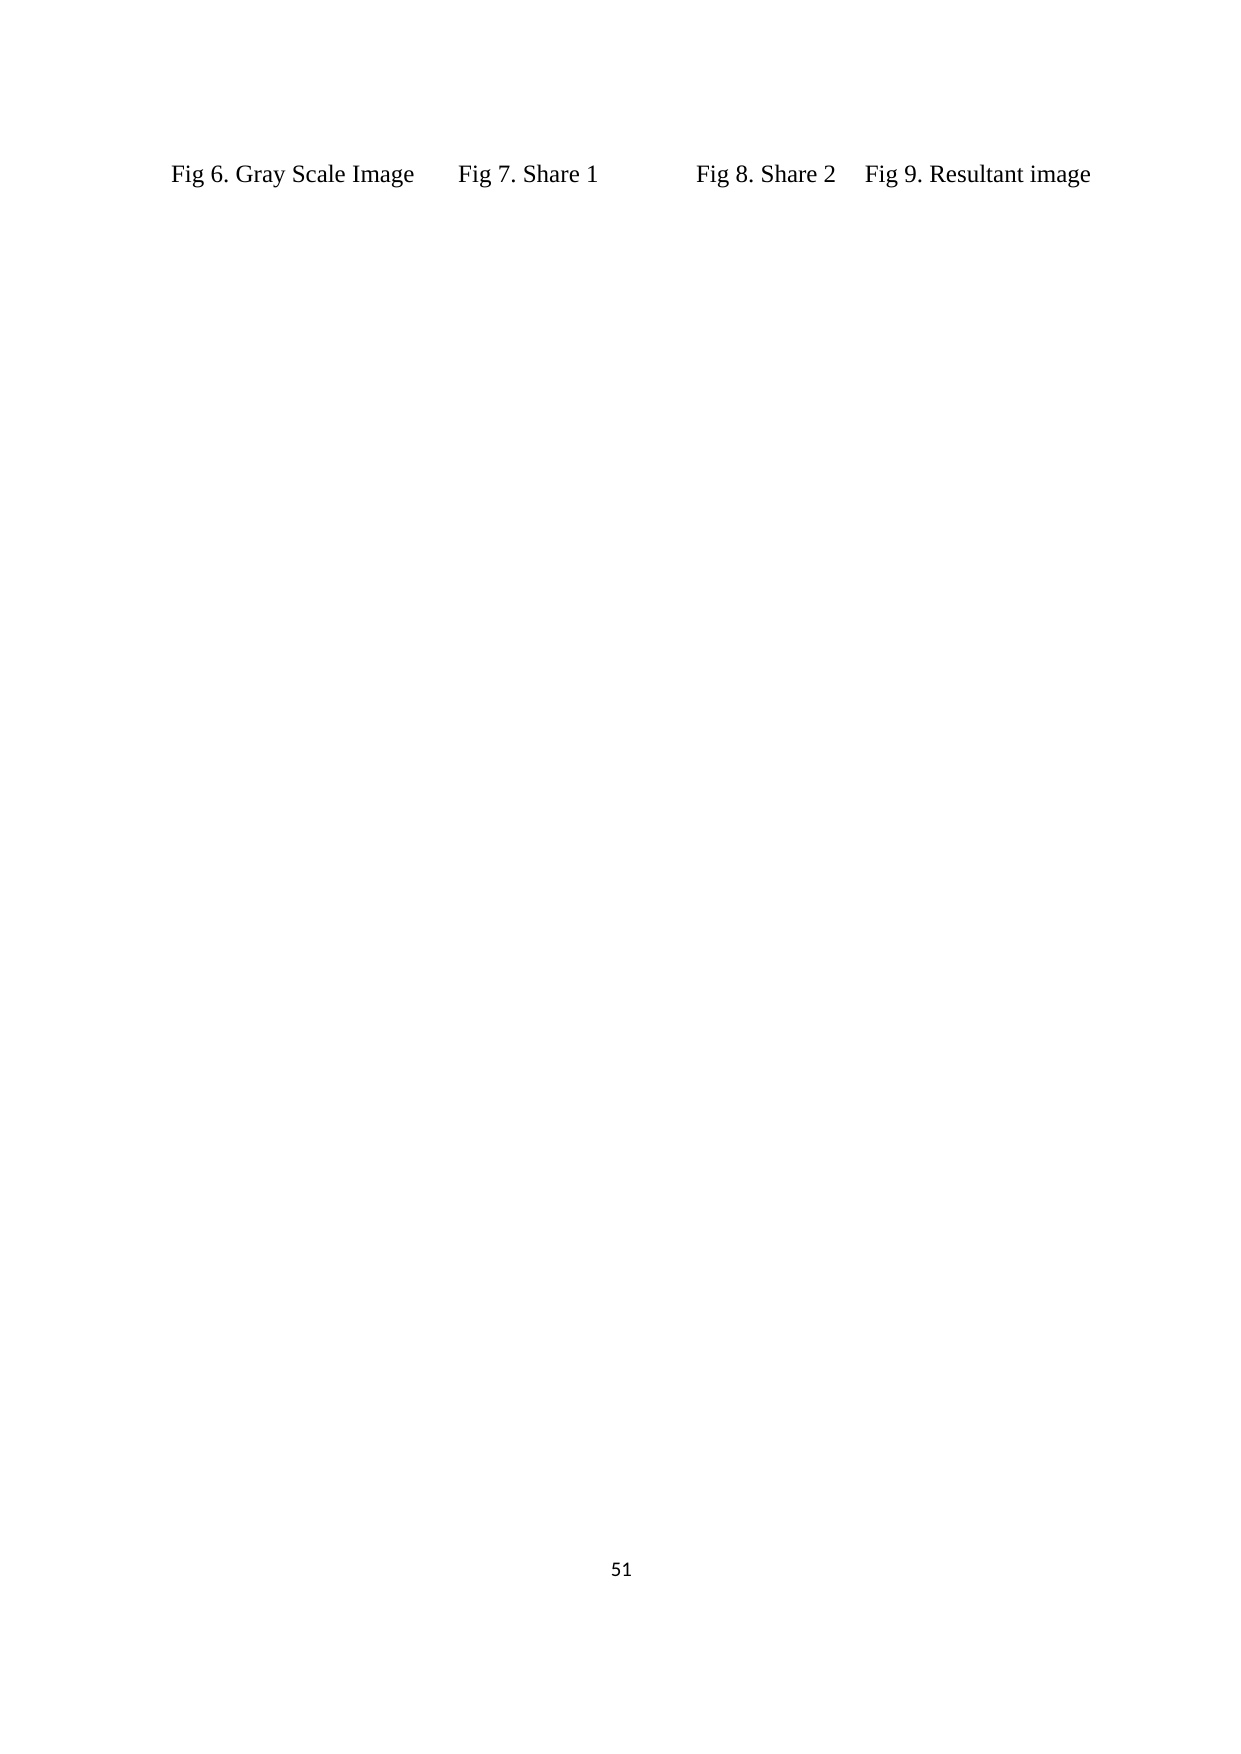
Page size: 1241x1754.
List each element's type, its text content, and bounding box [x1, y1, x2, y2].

text Fig 6. Gray Scale Image Fig 7. Share 1 Fig 8. Share 2 Fig 9. Resultant image [108, 159, 1134, 188]
